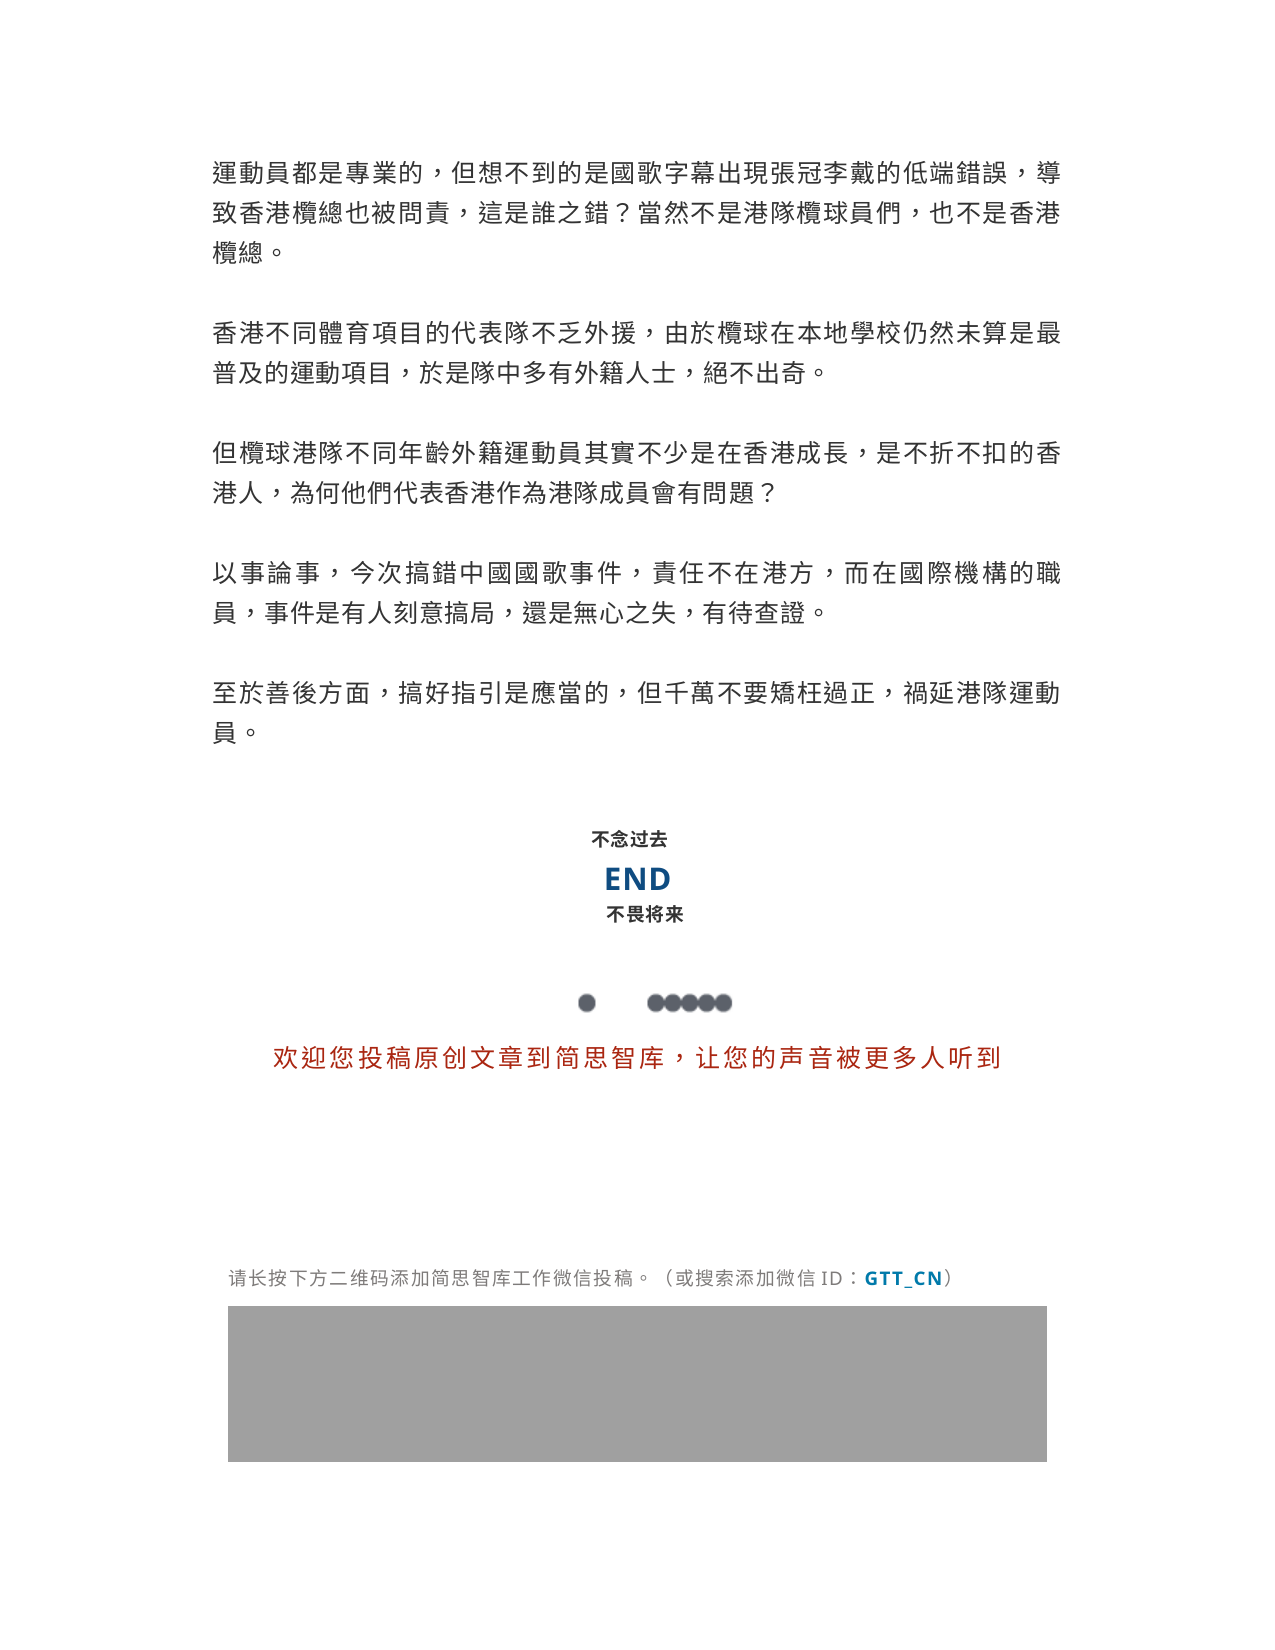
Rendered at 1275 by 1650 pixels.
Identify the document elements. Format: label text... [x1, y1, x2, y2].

picture [231, 988, 1132, 1017]
text 不畏将来 [244, 899, 1047, 927]
text 欢迎您投稿原创文章到简思智库，让您的声音被更多人听到 [228, 1040, 1047, 1074]
text END [228, 852, 1047, 899]
text 至於善後方面，搞好指引是應當的，但千萬不要矯枉過正，禍延港隊運動員。 [212, 670, 1062, 750]
text 香港不同體育項目的代表隊不乏外援，由於欖球在本地學校仍然未算是最普及的運動項目，於是隊中多有外籍人士，絕不出奇。 [212, 310, 1062, 390]
text 運動員都是專業的，但想不到的是國歌字幕出現張冠李戴的低端錯誤，導致香港欖總也被問責，這是誰之錯？當然不是港隊欖球員們，也不是香港欖總。 [212, 150, 1062, 270]
text 但欖球港隊不同年齡外籍運動員其實不少是在香港成長，是不折不扣的香港人，為何他們代表香港作為港隊成員會有問題？ [212, 430, 1062, 510]
text 请长按下方二维码添加简思智库工作微信投稿。（或搜索添加微信ID：GTT_CN） [228, 1265, 1047, 1290]
text 以事論事，今次搞錯中國國歌事件，責任不在港方，而在國際機構的職員，事件是有人刻意搞局，還是無心之失，有待查證。 [212, 550, 1062, 630]
text 不念过去 [228, 824, 1031, 852]
